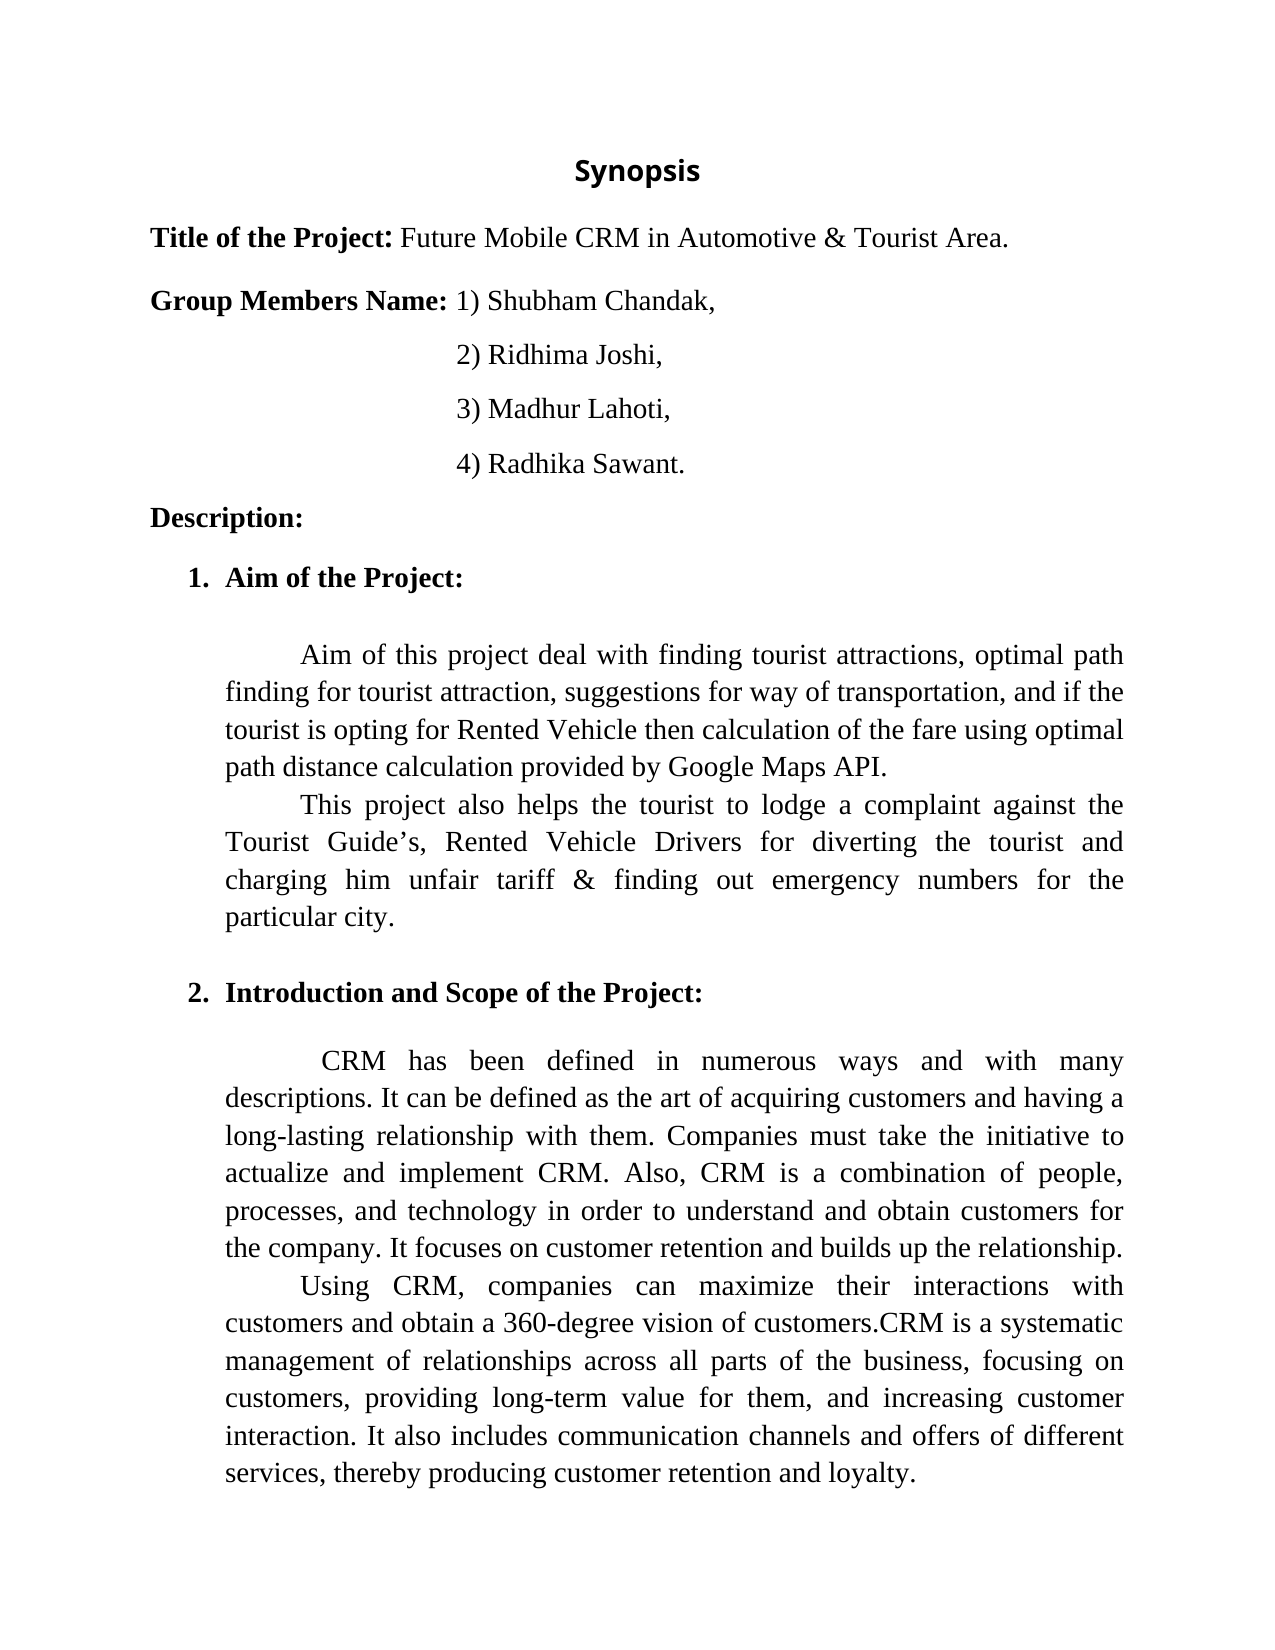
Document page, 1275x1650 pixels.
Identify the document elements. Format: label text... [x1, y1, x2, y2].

text Group Members Name: 1) Shubham Chandak, [150, 283, 1125, 316]
text Description: [150, 500, 1125, 534]
list Using CRM, companies can maximize their interactions with customers and obtain a 360-degree vision of customers.CRM is a systematic management of relationships across all parts of the business, focusing on customers, providing long-term value for them, and increasing customer interaction. It also includes communication channels and offers of different services, thereby producing customer retention and loyalty. [225, 1268, 1125, 1489]
list Aim of the Project: [187, 560, 1125, 593]
text Synopsis [150, 150, 1125, 190]
text Title of the Project: Future Mobile CRM in Automotive & Tourist Area. [150, 216, 1125, 256]
text 4) Radhika Sawant. [150, 446, 1125, 479]
text 3) Madhur Lahoti, [150, 392, 1125, 425]
list Aim of this project deal with finding tourist attractions, optimal path finding for tourist attraction, suggestions for way of transportation, and if the tourist is opting for Rented Vehicle then calculation of the fare using optimal path distance calculation provided by Google Maps API. [225, 637, 1125, 783]
list Introduction and Scope of the Project: [187, 975, 1125, 1009]
text 2) Ridhima Joshi, [150, 337, 1125, 371]
text CRM has been defined in numerous ways and with many descriptions. It can be defined as the art of acquiring customers and having a long-lasting relationship with them. Companies must take the initiative to actualize and implement CRM. Also, CRM is a combination of people, processes, and technology in order to understand and obtain customers for the company. It focuses on customer retention and builds up the relationship. [225, 1043, 1125, 1264]
list This project also helps the tourist to lodge a complaint against the Tourist Guide’s, Rented Vehicle Drivers for diverting the tourist and charging him unfair tariff & finding out emergency numbers for the particular city. [225, 787, 1125, 933]
